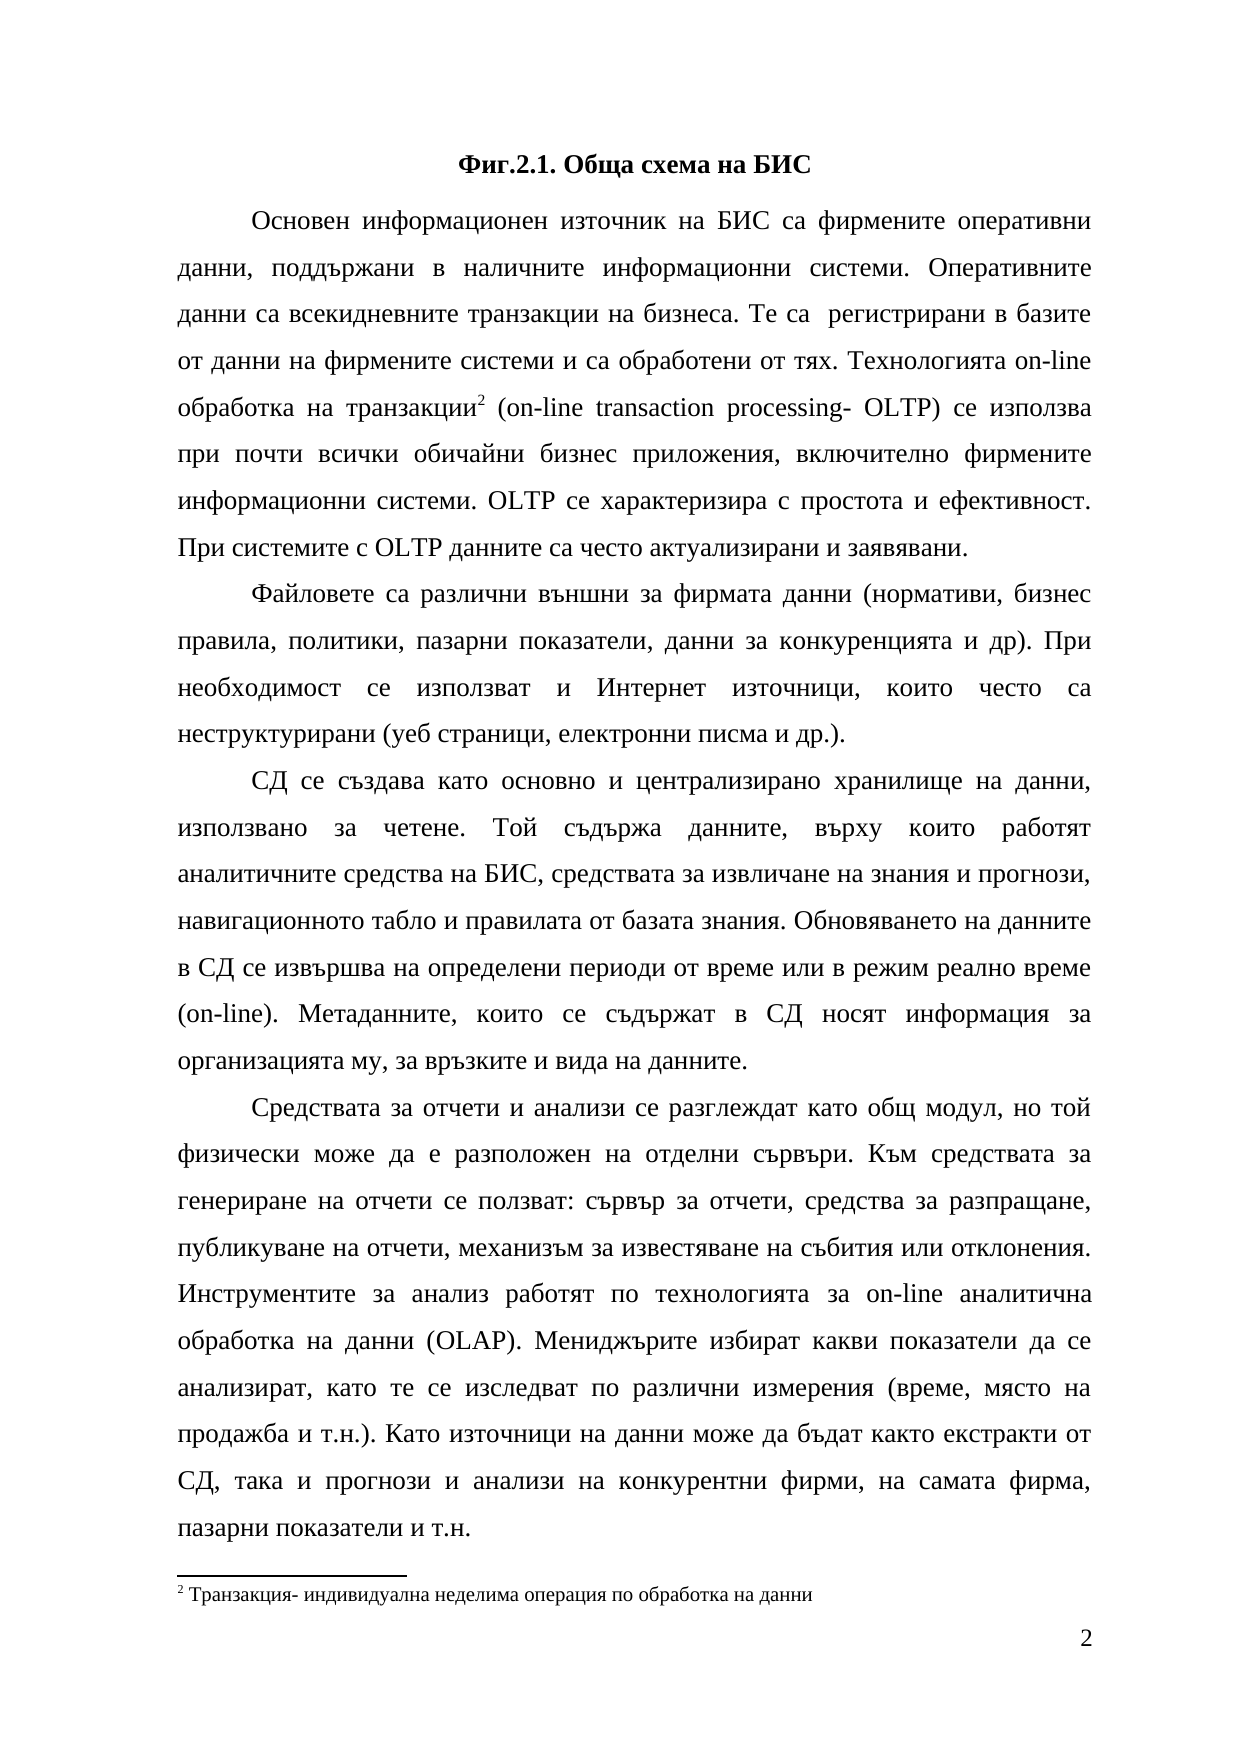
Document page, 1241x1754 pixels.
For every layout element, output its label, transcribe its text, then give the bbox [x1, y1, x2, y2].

text Файловете са различни външни за фирмата данни (нормативи, бизнес правила, политики, пазарни показатели, данни за конкуренцията и др). При необходимост се използват и Интернет източници, които често са неструктурирани (уеб страници, електронни писма и др.). [177, 578, 1092, 749]
text Фиг.2.1. Обща схема на БИС [177, 148, 1092, 179]
text Основен информационен източник на БИС са фирмените оперативни данни, поддържани в наличните информационни системи. Оперативните данни са всекидневните транзакции на бизнеса. Те са регистрирани в базите от данни на фирмените системи и са обработени от тях. Технологията on-line обработка на транзакции (on-line transaction processing- ОLTP) се използва при почти всички обичайни бизнес приложения, включително фирмените информационни системи. ОLTP се характеризира с простота и ефективност. При системите с ОLTP данните са често актуализирани и заявявани. [177, 204, 1092, 562]
text Средствата за отчети и анализи се разглеждат като общ модул, но той физически може да е разположен на отделни сървъри. Към средствата за генериране на отчети се ползват: сървър за отчети, средства за разпращане, публикуване на отчети, механизъм за известяване на събития или отклонения. Инструментите за анализ работят по технологията за оn-line аналитична обработка на данни (ОLAP). Мениджърите избират какви показатели да се анализират, като те се изследват по различни измерения (време, място на продажба и т.н.). Като източници на данни може да бъдат както екстракти от СД, така и прогнози и анализи на конкурентни фирми, на самата фирма, пазарни показатели и т.н. [177, 1091, 1092, 1542]
text СД се създава като основно и централизирано хранилище на данни, използвано за четене. Той съдържа данните, върху които работят аналитичните средства на БИС, средствата за извличане на знания и прогнози, навигационното табло и правилата от базата знания. Обновяването на данните в СД се извършва на определени периоди от време или в режим реално време (оn-line). Meтаданните, които се съдържат в СД носят информация за организацията му, за връзките и вида на данните. [177, 764, 1092, 1075]
